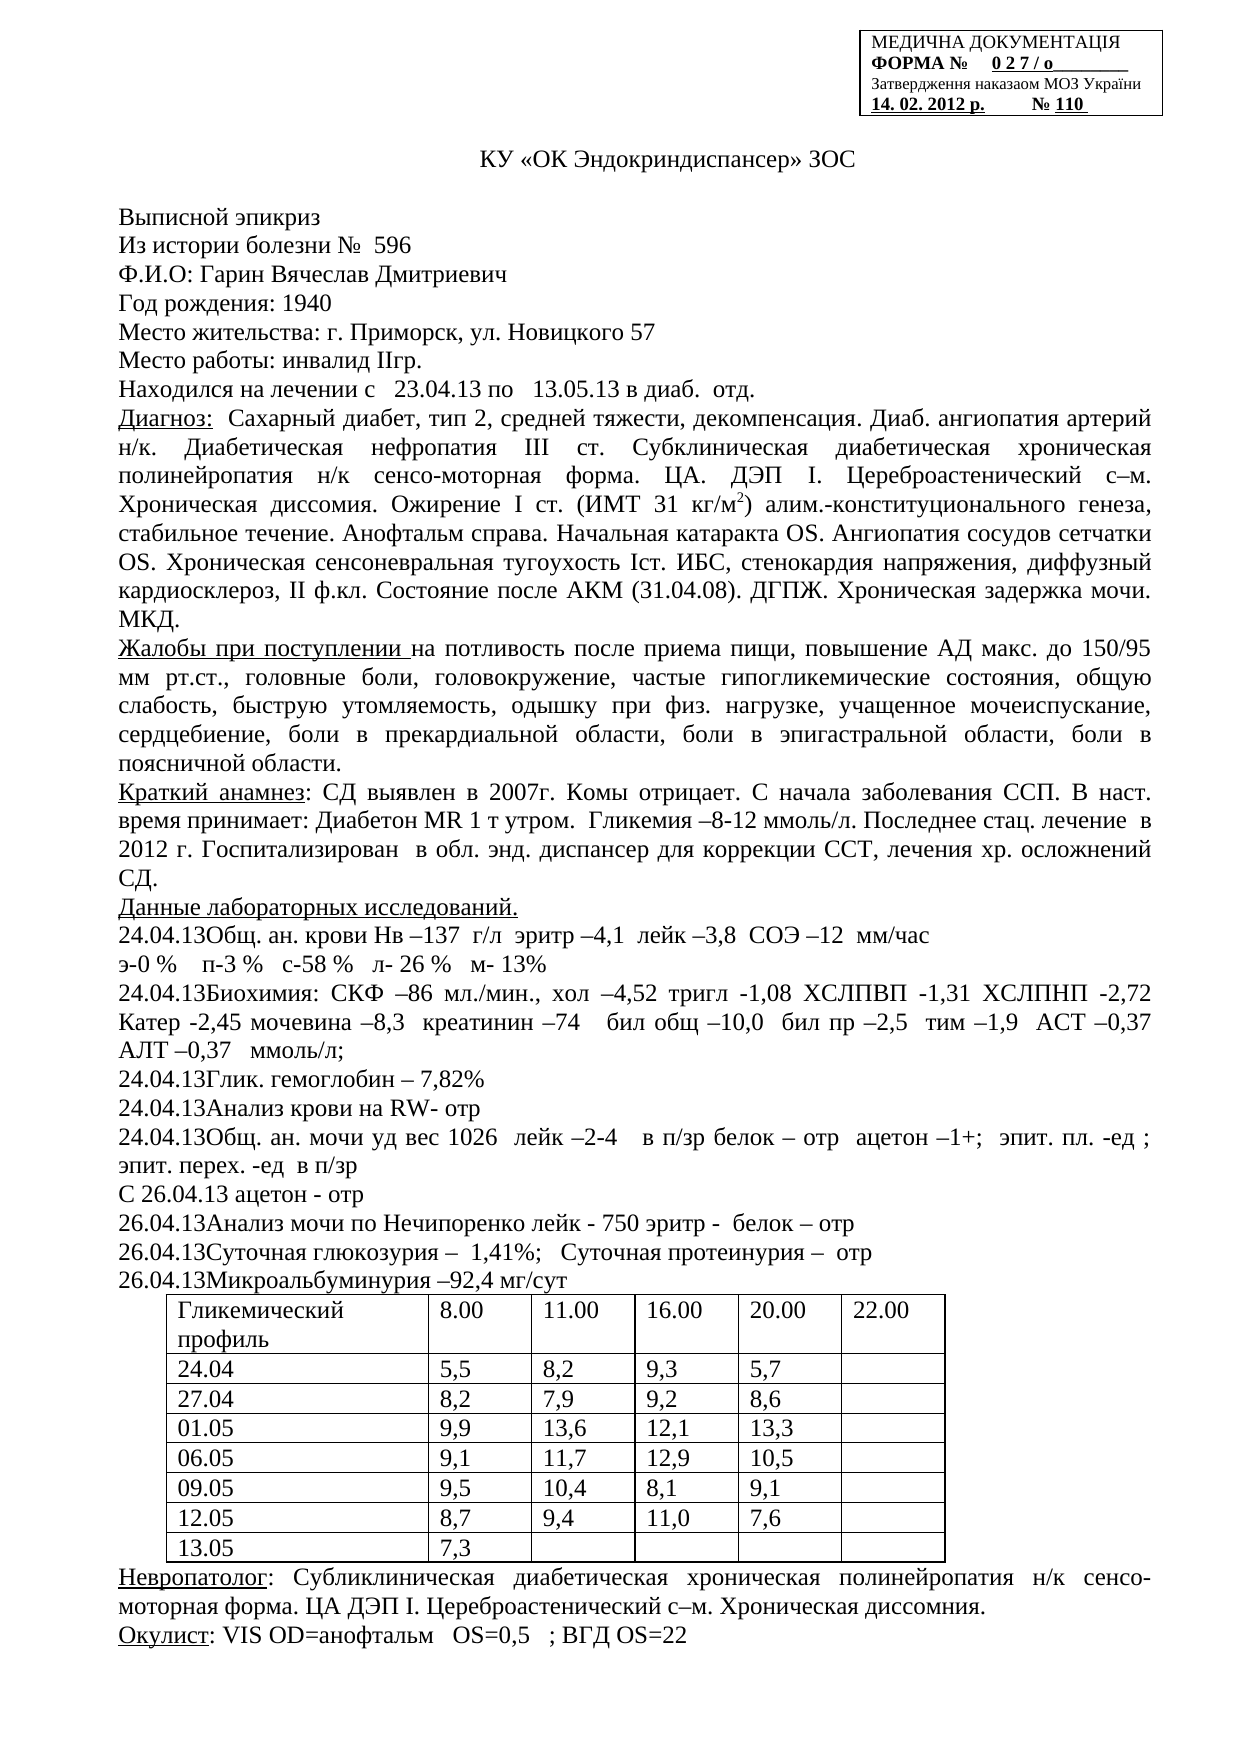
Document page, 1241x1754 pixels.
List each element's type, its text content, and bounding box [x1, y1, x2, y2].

table_cell [842, 1443, 944, 1472]
table_cell 9,2 [636, 1384, 738, 1412]
table_cell 7,3 [429, 1533, 531, 1561]
text Место работы: инвалид IIгр. [118, 346, 1152, 374]
subtitle Выписной эпикриз [118, 202, 1158, 231]
table_header 20.00 [739, 1295, 841, 1353]
table_cell [842, 1414, 944, 1442]
table_cell [842, 1473, 944, 1502]
table_cell 06.05 [167, 1443, 428, 1472]
table_cell 9,1 [429, 1443, 531, 1472]
table_cell 01.05 [167, 1414, 428, 1442]
subtitle КУ «ОК Эндокриндиспансер» ЗОС [177, 144, 1158, 173]
table_header 22.00 [842, 1295, 944, 1353]
table_cell 7,6 [739, 1503, 841, 1532]
text Диагноз: Сахарный диабет, тип 2, средней тяжести, декомпенсация. Диаб. ангиопатия артерий н/к. Диабетическая нефропатия III ст. Субклиническая диабетическая хроническая полинейропатия н/к сенсо-моторная форма. ЦА. ДЭП I. Цереброастенический с–м. Хроническая диссомия. Ожирение I ст. (ИМТ 31 кг/м2) алим.-конституционального генеза, стабильное течение. Анофтальм справа. Начальная катаракта ОS. Ангиопатия сосудов сетчатки ОS. Хроническая сенсоневральная тугоухость Iст. ИБС, стенокардия напряжения, диффузный кардиосклероз, II ф.кл. Состояние после АКМ (31.04.08). ДГПЖ. Хроническая задержка мочи. МКД. [118, 403, 1152, 633]
table_cell 27.04 [167, 1384, 428, 1412]
text 24.04.13Глик. гемоглобин – 7,82% [118, 1064, 1152, 1093]
table_cell 8,2 [532, 1354, 634, 1383]
text Данные лабораторных исследований. [118, 892, 1152, 921]
text 26.04.13Суточная глюкозурия – 1,41%; Суточная протеинурия – отр [118, 1237, 1152, 1266]
table_cell 9,1 [739, 1473, 841, 1502]
table_cell 24.04 [167, 1354, 428, 1383]
table_cell 9,4 [532, 1503, 634, 1532]
table_cell 5,7 [739, 1354, 841, 1383]
subtitle 26.04.13Микроальбуминурия –92,4 мг/сут [118, 1266, 1152, 1294]
text Краткий анамнез: СД выявлен в 2007г. Комы отрицает. С начала заболевания ССП. В наст. время принимает: Диабетон MR 1 т утром. Гликемия –8-12 ммоль/л. Последнее стац. лечение в 2012 г. Госпитализирован в обл. энд. диспансер для коррекции ССТ, лечения хр. осложнений СД. [118, 777, 1152, 892]
table_cell 12,9 [636, 1443, 738, 1472]
table_cell 5,5 [429, 1354, 531, 1383]
table_cell 10,4 [532, 1473, 634, 1502]
table_cell 13.05 [167, 1533, 428, 1561]
table_cell 7,9 [532, 1384, 634, 1412]
table_header Гликемический профиль [167, 1295, 428, 1353]
table_cell 8,2 [429, 1384, 531, 1412]
table_header 11.00 [532, 1295, 634, 1353]
table_cell 9,3 [636, 1354, 738, 1383]
table_cell 13,6 [532, 1414, 634, 1442]
text Находился на лечении с 23.04.13 по 13.05.13 в диаб. отд. [118, 374, 1152, 403]
table_cell [842, 1354, 944, 1383]
table_cell 10,5 [739, 1443, 841, 1472]
subtitle Из истории болезни № 596 [118, 231, 1152, 259]
table_cell 9,5 [429, 1473, 531, 1502]
text 24.04.13Биохимия: СКФ –86 мл./мин., хол –4,52 тригл -1,08 ХСЛПВП -1,31 ХСЛПНП -2,72 Катер -2,45 мочевина –8,3 креатинин –74 бил общ –10,0 бил пр –2,5 тим –1,9 АСТ –0,37 АЛТ –0,37 ммоль/л; [118, 978, 1152, 1064]
text 24.04.13Анализ крови на RW- отр [118, 1093, 1152, 1122]
table_header 16.00 [636, 1295, 738, 1353]
text С 26.04.13 ацетон - отр [118, 1179, 1152, 1208]
table_cell 12.05 [167, 1503, 428, 1532]
table_cell 09.05 [167, 1473, 428, 1502]
text Место жительства: г. Приморск, ул. Новицкого 57 [118, 317, 1152, 346]
text Окулист: VIS OD=анофтальм OS=0,5 ; ВГД OS=22 [118, 1620, 1152, 1649]
table_cell [636, 1533, 738, 1561]
table_cell 11,0 [636, 1503, 738, 1532]
table_cell 8,7 [429, 1503, 531, 1532]
table_cell 8,6 [739, 1384, 841, 1412]
text Год рождения: 1940 [118, 288, 1152, 317]
text 26.04.13Анализ мочи по Нечипоренко лейк - 750 эритр - белок – отр [118, 1208, 1152, 1237]
text э-0 % п-3 % с-58 % л- 26 % м- 13% [118, 949, 1152, 978]
table_header 8.00 [429, 1295, 531, 1353]
table_cell 12,1 [636, 1414, 738, 1442]
table_cell [842, 1533, 944, 1561]
table_cell [842, 1503, 944, 1532]
table_cell 9,9 [429, 1414, 531, 1442]
table_cell [739, 1533, 841, 1561]
subtitle 24.04.13Общ. ан. мочи уд вес 1026 лейк –2-4 в п/зр белок – отр ацетон –1+; эпит. пл. -ед ; эпит. перех. -ед в п/зр [118, 1122, 1152, 1179]
table_cell [842, 1384, 944, 1412]
text Невропатолог: Субликлиническая диабетическая хроническая полинейропатия н/к сенсо-моторная форма. ЦА ДЭП I. Цереброастенический с–м. Хроническая диссомния. [118, 1562, 1152, 1620]
subtitle Ф.И.О: Гарин Вячеслав Дмитриевич [118, 259, 1152, 288]
table_cell [532, 1533, 634, 1561]
table_cell 13,3 [739, 1414, 841, 1442]
table_cell 11,7 [532, 1443, 634, 1472]
text Жалобы при поступлении на потливость после приема пищи, повышение АД макс. до 150/95 мм рт.ст., головные боли, головокружение, частые гипогликемические состояния, общую слабость, быструю утомляемость, одышку при физ. нагрузке, учащенное мочеиспускание, сердцебиение, боли в прекардиальной области, боли в эпигастральной области, боли в поясничной области. [118, 633, 1152, 777]
table_cell 8,1 [636, 1473, 738, 1502]
text 24.04.13Общ. ан. крови Нв –137 г/л эритр –4,1 лейк –3,8 СОЭ –12 мм/час [118, 921, 1152, 949]
